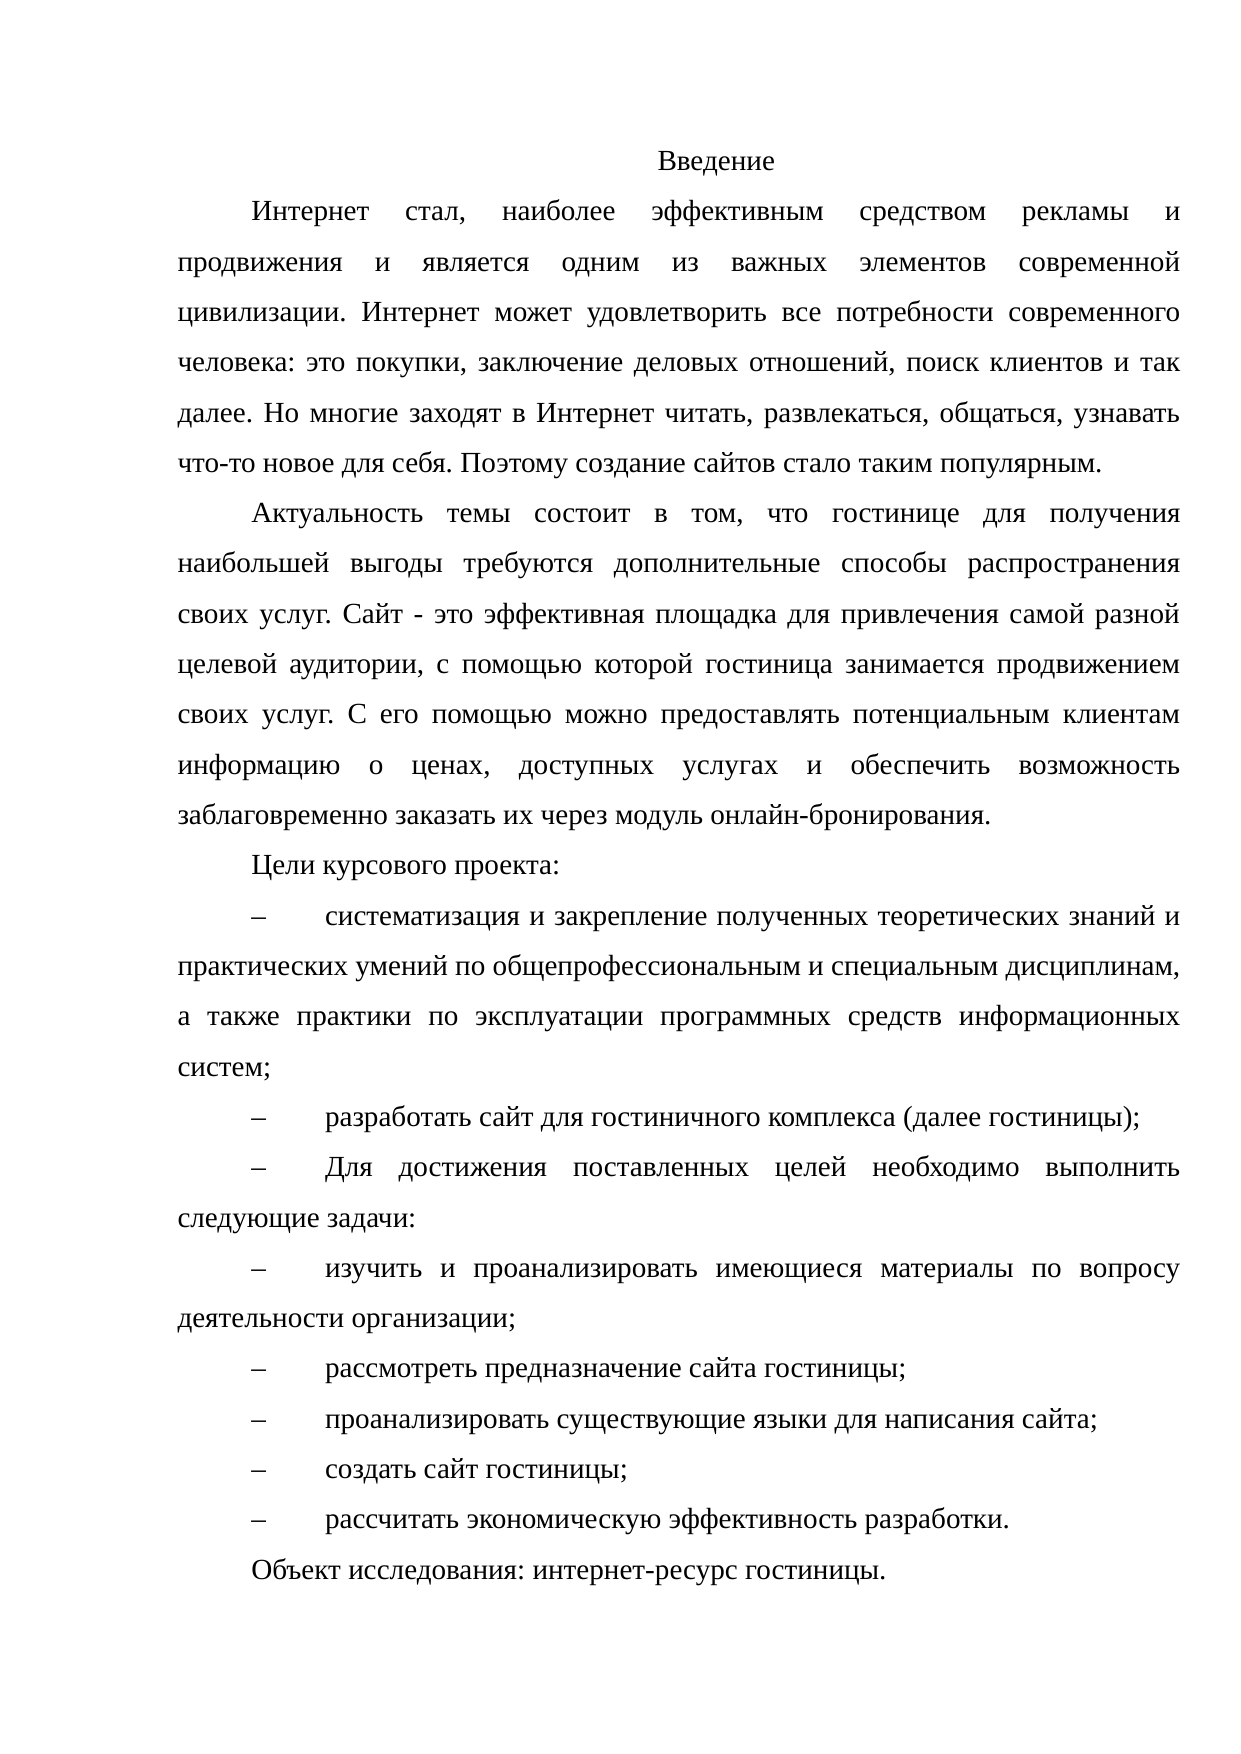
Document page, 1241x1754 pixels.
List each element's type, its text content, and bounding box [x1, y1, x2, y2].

text – систематизация и закрепление полученных теоретических знаний и практических умений по общепрофессиональным и специальным дисциплинам, а также практики по эксплуатации программных средств информационных систем; [177, 898, 1181, 1082]
text Цели курсового проекта: [177, 847, 1181, 881]
text Объект исследования: интернет-ресурс гостиницы. [177, 1552, 1181, 1585]
text – разработать сайт для гостиничного комплекса (далее гостиницы); [177, 1099, 1181, 1133]
text Актуальность темы состоит в том, что гостинице для получения наибольшей выгоды требуются дополнительные способы распространения своих услуг. Сайт - это эффективная площадка для привлечения самой разной целевой аудитории, с помощью которой гостиница занимается продвижением своих услуг. С его помощью можно предоставлять потенциальным клиентам информацию о ценах, доступных услугах и обеспечить возможность заблаговременно заказать их через модуль онлайн-бронирования. [177, 495, 1181, 831]
text – Для достижения поставленных целей необходимо выполнить следующие задачи: [177, 1149, 1181, 1233]
text – создать сайт гостиницы; [177, 1451, 1181, 1485]
text Интернет стал, наиболее эффективным средством рекламы и продвижения и является одним из важных элементов современной цивилизации. Интернет может удовлетворить все потребности современного человека: это покупки, заключение деловых отношений, поиск клиентов и так далее. Но многие заходят в Интернет читать, развлекаться, общаться, узнавать что-то новое для себя. Поэтому создание сайтов стало таким популярным. [177, 193, 1181, 478]
text – рассчитать экономическую эффективность разработки. [177, 1502, 1181, 1535]
text – рассмотреть предназначение сайта гостиницы; [177, 1351, 1181, 1384]
text – проанализировать существующие языки для написания сайта; [177, 1401, 1181, 1434]
text – изучить и проанализировать имеющиеся материалы по вопросу деятельности организации; [177, 1250, 1181, 1334]
subtitle Введение [177, 143, 1181, 177]
